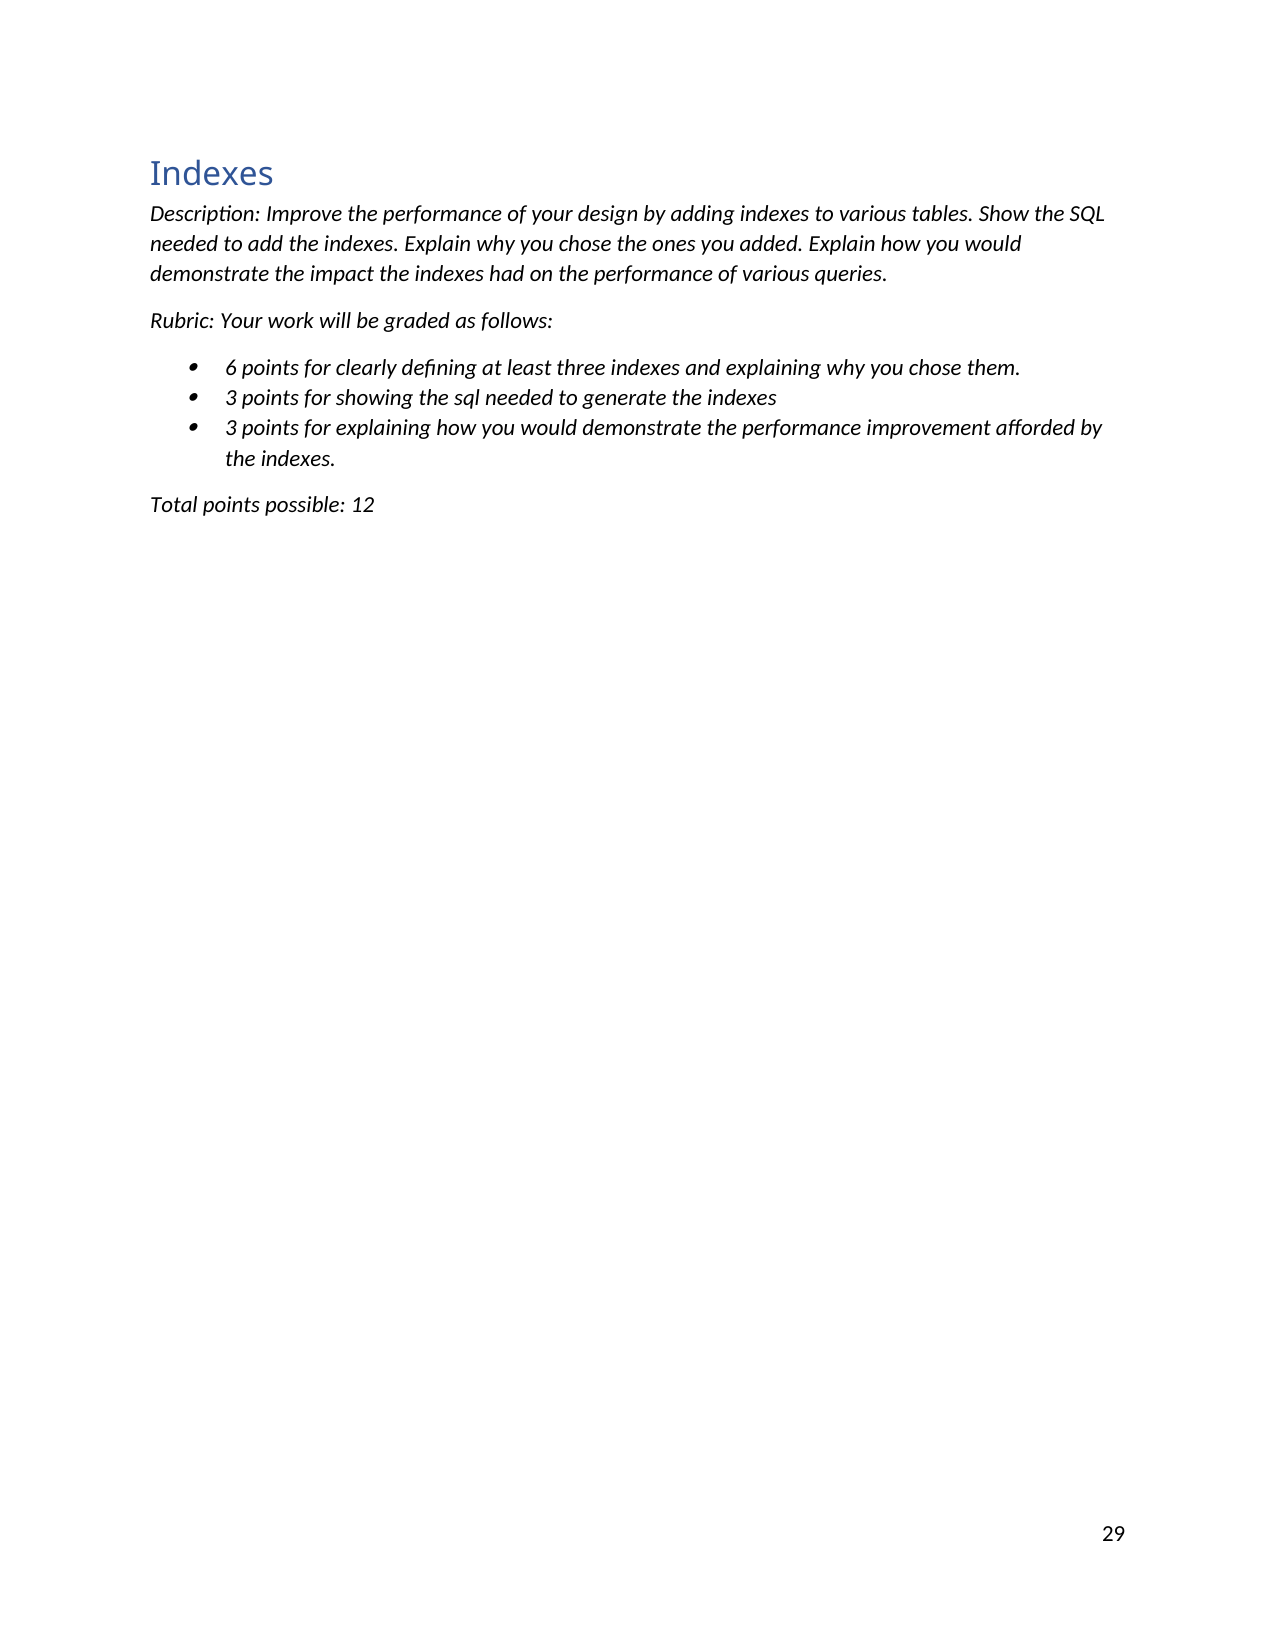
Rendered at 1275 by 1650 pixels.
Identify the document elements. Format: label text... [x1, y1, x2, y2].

list 6 points for clearly defining at least three indexes and explaining why you chose them. [187, 353, 1125, 381]
text Total points possible: 12 [150, 491, 1125, 519]
list 3 points for showing the sql needed to generate the indexes [187, 383, 1125, 411]
list 3 points for explaining how you would demonstrate the performance improvement afforded by the indexes. [187, 413, 1125, 472]
subtitle Indexes [150, 150, 1125, 195]
text Description: Improve the performance of your design by adding indexes to various tables. Show the SQL needed to add the indexes. Explain why you chose the ones you added. Explain how you would demonstrate the impact the indexes had on the performance of various queries. [150, 199, 1125, 287]
text Rubric: Your work will be graded as follows: [150, 306, 1125, 334]
